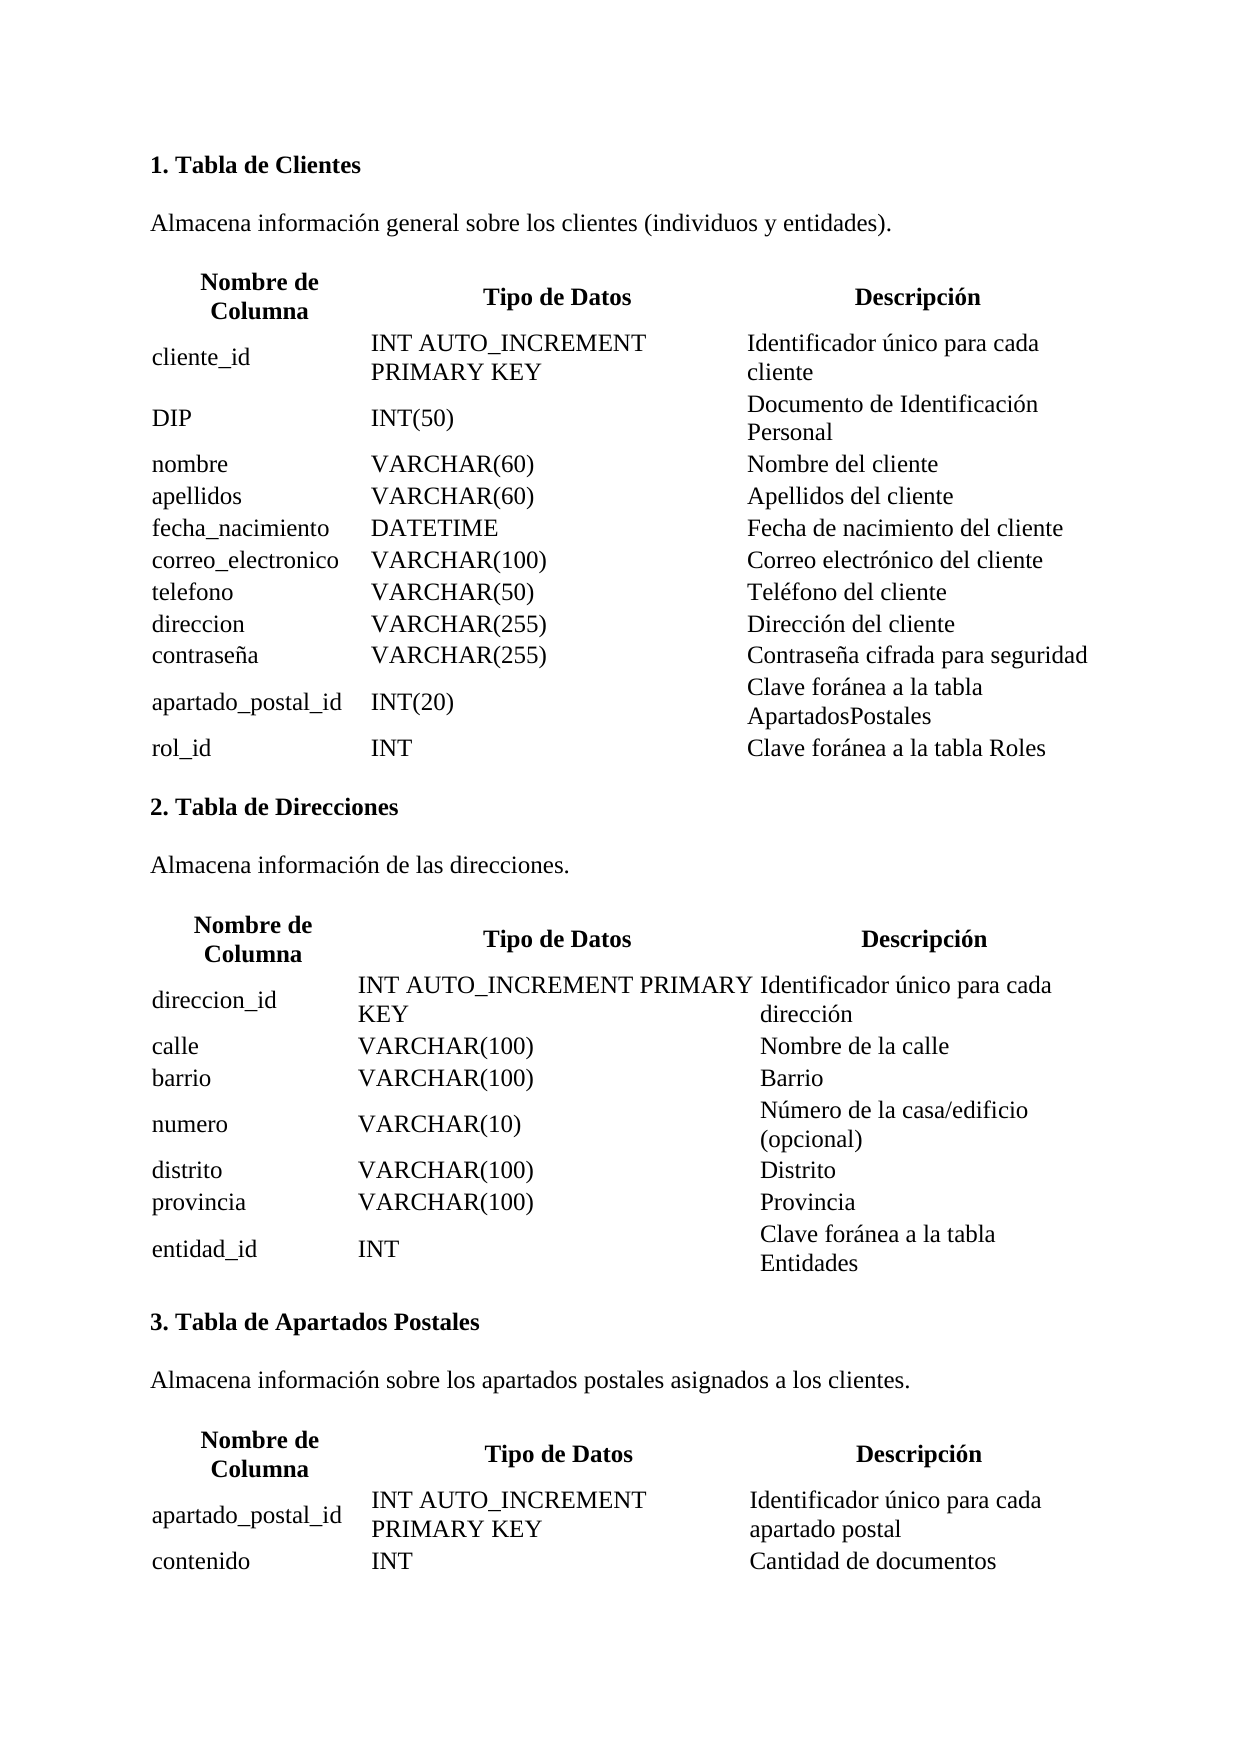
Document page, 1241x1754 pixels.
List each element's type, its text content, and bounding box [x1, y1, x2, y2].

table_cell Contraseña cifrada para seguridad [745, 639, 1090, 671]
table_cell INT(20) [369, 671, 745, 731]
table_header Nombre de Columna [150, 266, 369, 326]
table_header Tipo de Datos [369, 266, 745, 326]
table_cell VARCHAR(100) [356, 1154, 758, 1186]
table_cell Clave foránea a la tabla Entidades [758, 1218, 1090, 1278]
table_cell VARCHAR(60) [369, 480, 745, 511]
table_cell INT [369, 731, 745, 763]
table_cell Fecha de nacimiento del cliente [745, 511, 1090, 543]
table_cell INT(50) [369, 387, 745, 448]
text 1. Tabla de Clientes [150, 150, 1090, 179]
table_cell VARCHAR(255) [369, 607, 745, 639]
table_cell barrio [150, 1061, 356, 1093]
table_cell VARCHAR(100) [356, 1061, 758, 1093]
table_cell distrito [150, 1154, 356, 1186]
table_cell DIP [150, 387, 369, 448]
table_cell VARCHAR(100) [356, 1186, 758, 1218]
table_cell Clave foránea a la tabla ApartadosPostales [745, 671, 1090, 731]
table_header Tipo de Datos [369, 1423, 748, 1484]
text 2. Tabla de Direcciones [150, 792, 1090, 821]
table_cell Teléfono del cliente [745, 575, 1090, 607]
table_cell INT AUTO_INCREMENT PRIMARY KEY [369, 1484, 748, 1544]
table_cell apartado_postal_id [150, 671, 369, 731]
table_cell contraseña [150, 639, 369, 671]
table_cell Documento de Identificación Personal [745, 387, 1090, 448]
table_cell contenido [150, 1545, 369, 1576]
table_cell VARCHAR(50) [369, 575, 745, 607]
table_cell direccion_id [150, 969, 356, 1029]
table_cell DATETIME [369, 511, 745, 543]
table_cell VARCHAR(100) [356, 1030, 758, 1061]
table_cell Nombre de la calle [758, 1030, 1090, 1061]
table_cell Nombre del cliente [745, 448, 1090, 479]
table_cell fecha_nacimiento [150, 511, 369, 543]
table_cell provincia [150, 1186, 356, 1218]
table_cell rol_id [150, 731, 369, 763]
table_header Nombre de Columna [150, 1423, 369, 1484]
table_cell entidad_id [150, 1218, 356, 1278]
text Almacena información de las direcciones. [150, 850, 1090, 879]
table_cell nombre [150, 448, 369, 479]
table_header Descripción [758, 908, 1090, 969]
table_cell telefono [150, 575, 369, 607]
text Almacena información sobre los apartados postales asignados a los clientes. [150, 1365, 1090, 1394]
table_cell cliente_id [150, 326, 369, 387]
table_cell VARCHAR(10) [356, 1093, 758, 1154]
table_cell INT AUTO_INCREMENT PRIMARY KEY [356, 969, 758, 1029]
table_cell numero [150, 1093, 356, 1154]
table_cell Dirección del cliente [745, 607, 1090, 639]
table_cell correo_electronico [150, 543, 369, 575]
table_cell Barrio [758, 1061, 1090, 1093]
table_cell Número de la casa/edificio (opcional) [758, 1093, 1090, 1154]
table_cell Distrito [758, 1154, 1090, 1186]
table_cell direccion [150, 607, 369, 639]
table_header Tipo de Datos [356, 908, 758, 969]
text Almacena información general sobre los clientes (individuos y entidades). [150, 208, 1090, 237]
table_cell Provincia [758, 1186, 1090, 1218]
text 3. Tabla de Apartados Postales [150, 1307, 1090, 1336]
table_cell VARCHAR(255) [369, 639, 745, 671]
table_cell VARCHAR(60) [369, 448, 745, 479]
table_header Nombre de Columna [150, 908, 356, 969]
table_cell INT AUTO_INCREMENT PRIMARY KEY [369, 326, 745, 387]
table_cell calle [150, 1030, 356, 1061]
table_cell Identificador único para cada apartado postal [748, 1484, 1090, 1544]
table_cell Apellidos del cliente [745, 480, 1090, 511]
table_cell Clave foránea a la tabla Roles [745, 731, 1090, 763]
table_cell Correo electrónico del cliente [745, 543, 1090, 575]
table_cell apellidos [150, 480, 369, 511]
table_header Descripción [745, 266, 1090, 326]
table_cell Identificador único para cada dirección [758, 969, 1090, 1029]
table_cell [748, 1545, 1090, 1576]
table_cell INT [356, 1218, 758, 1278]
table_cell apartado_postal_id [150, 1484, 369, 1544]
table_cell INT [369, 1545, 748, 1576]
table_header Descripción [748, 1423, 1090, 1484]
table_cell VARCHAR(100) [369, 543, 745, 575]
table_cell Identificador único para cada cliente [745, 326, 1090, 387]
